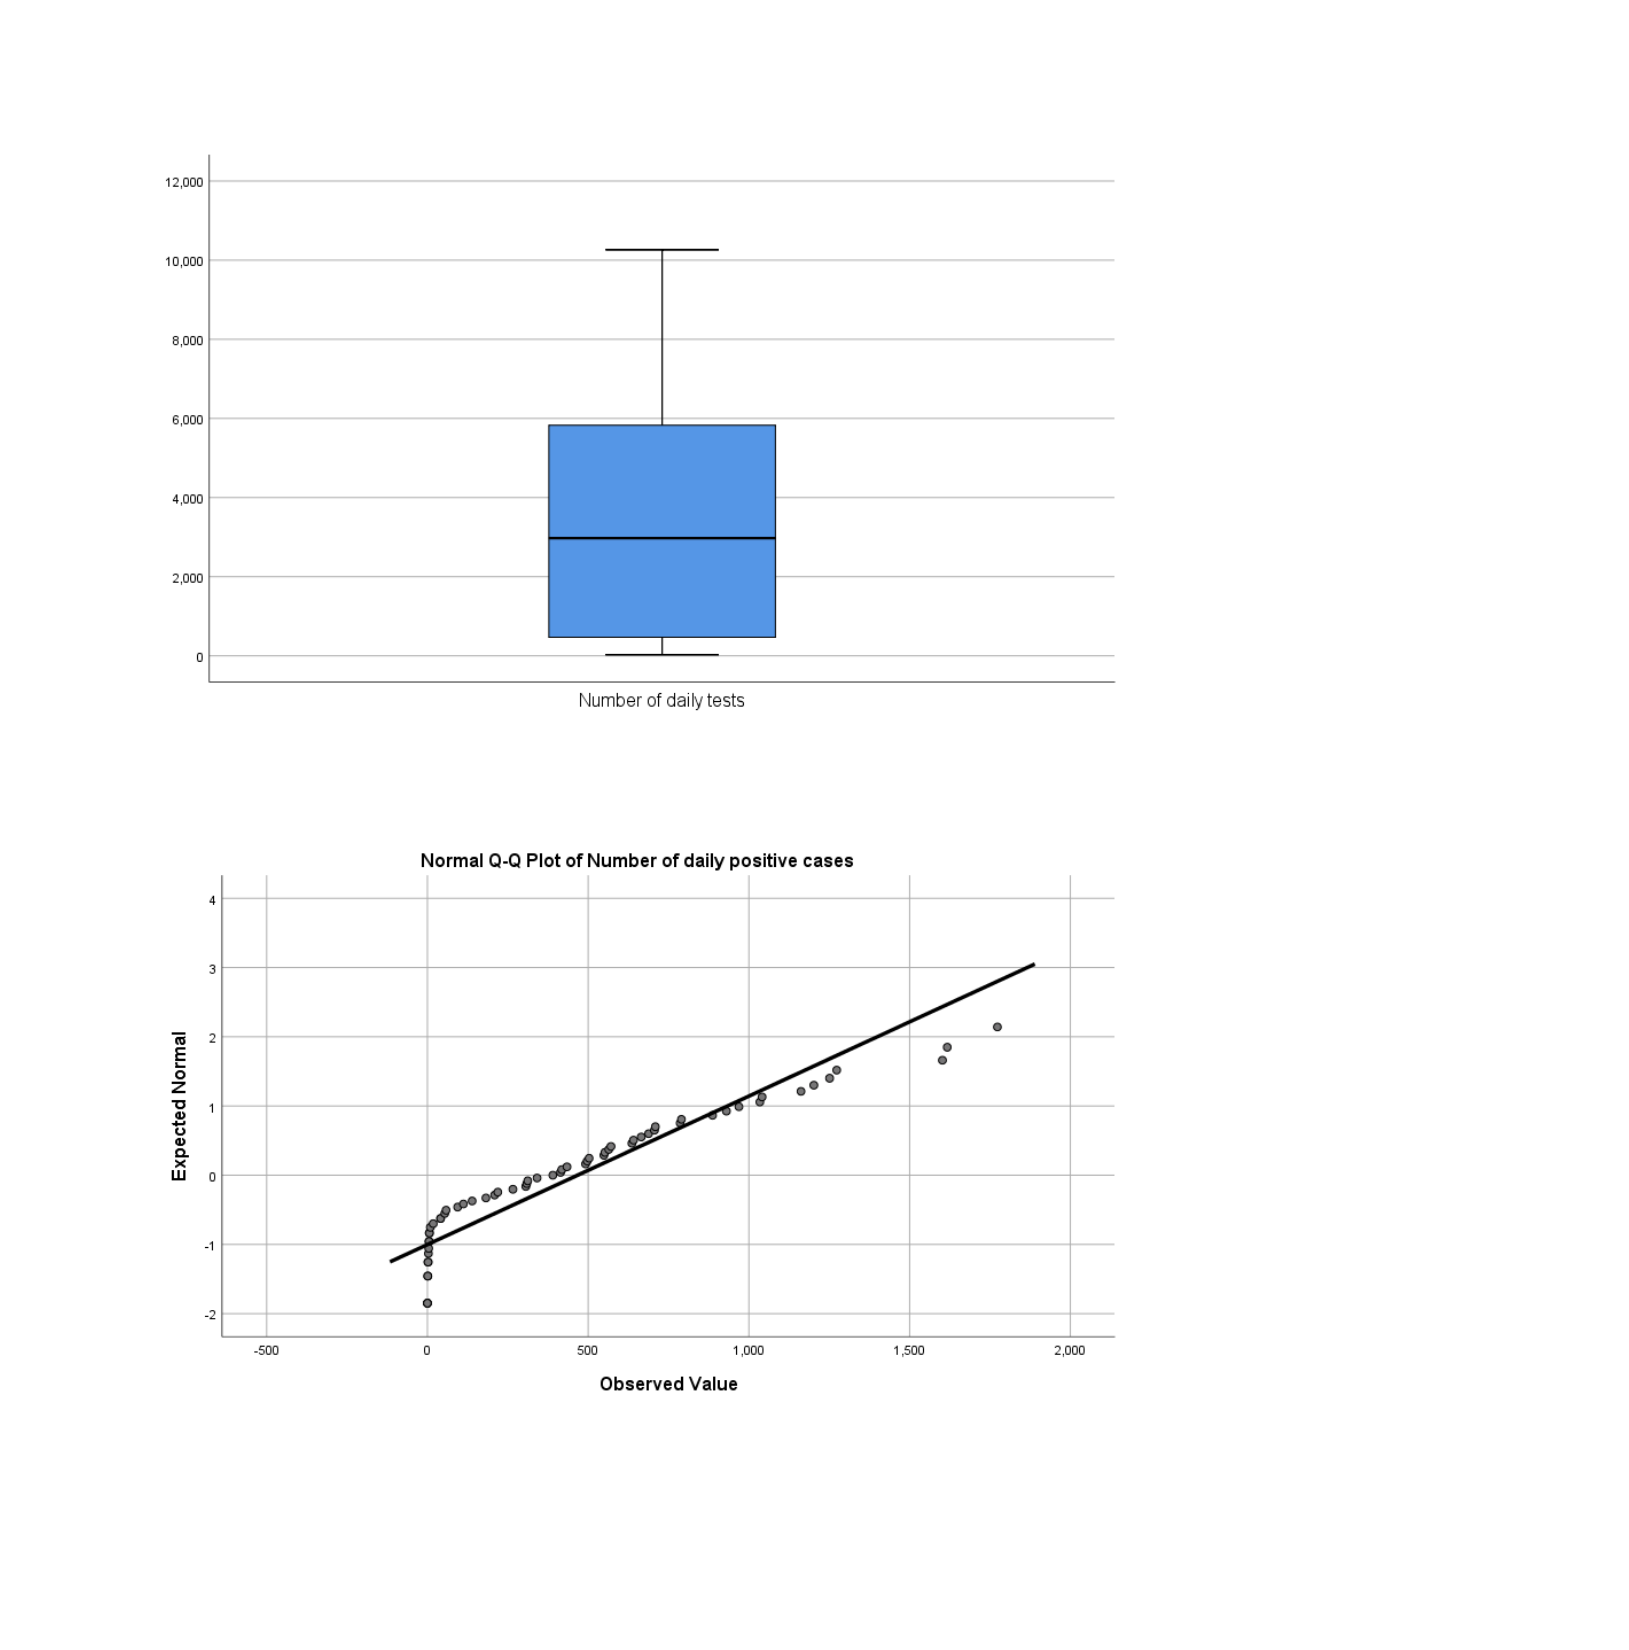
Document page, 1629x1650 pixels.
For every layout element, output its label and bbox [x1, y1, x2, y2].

picture [150, 836, 1125, 1410]
picture [150, 150, 1125, 724]
